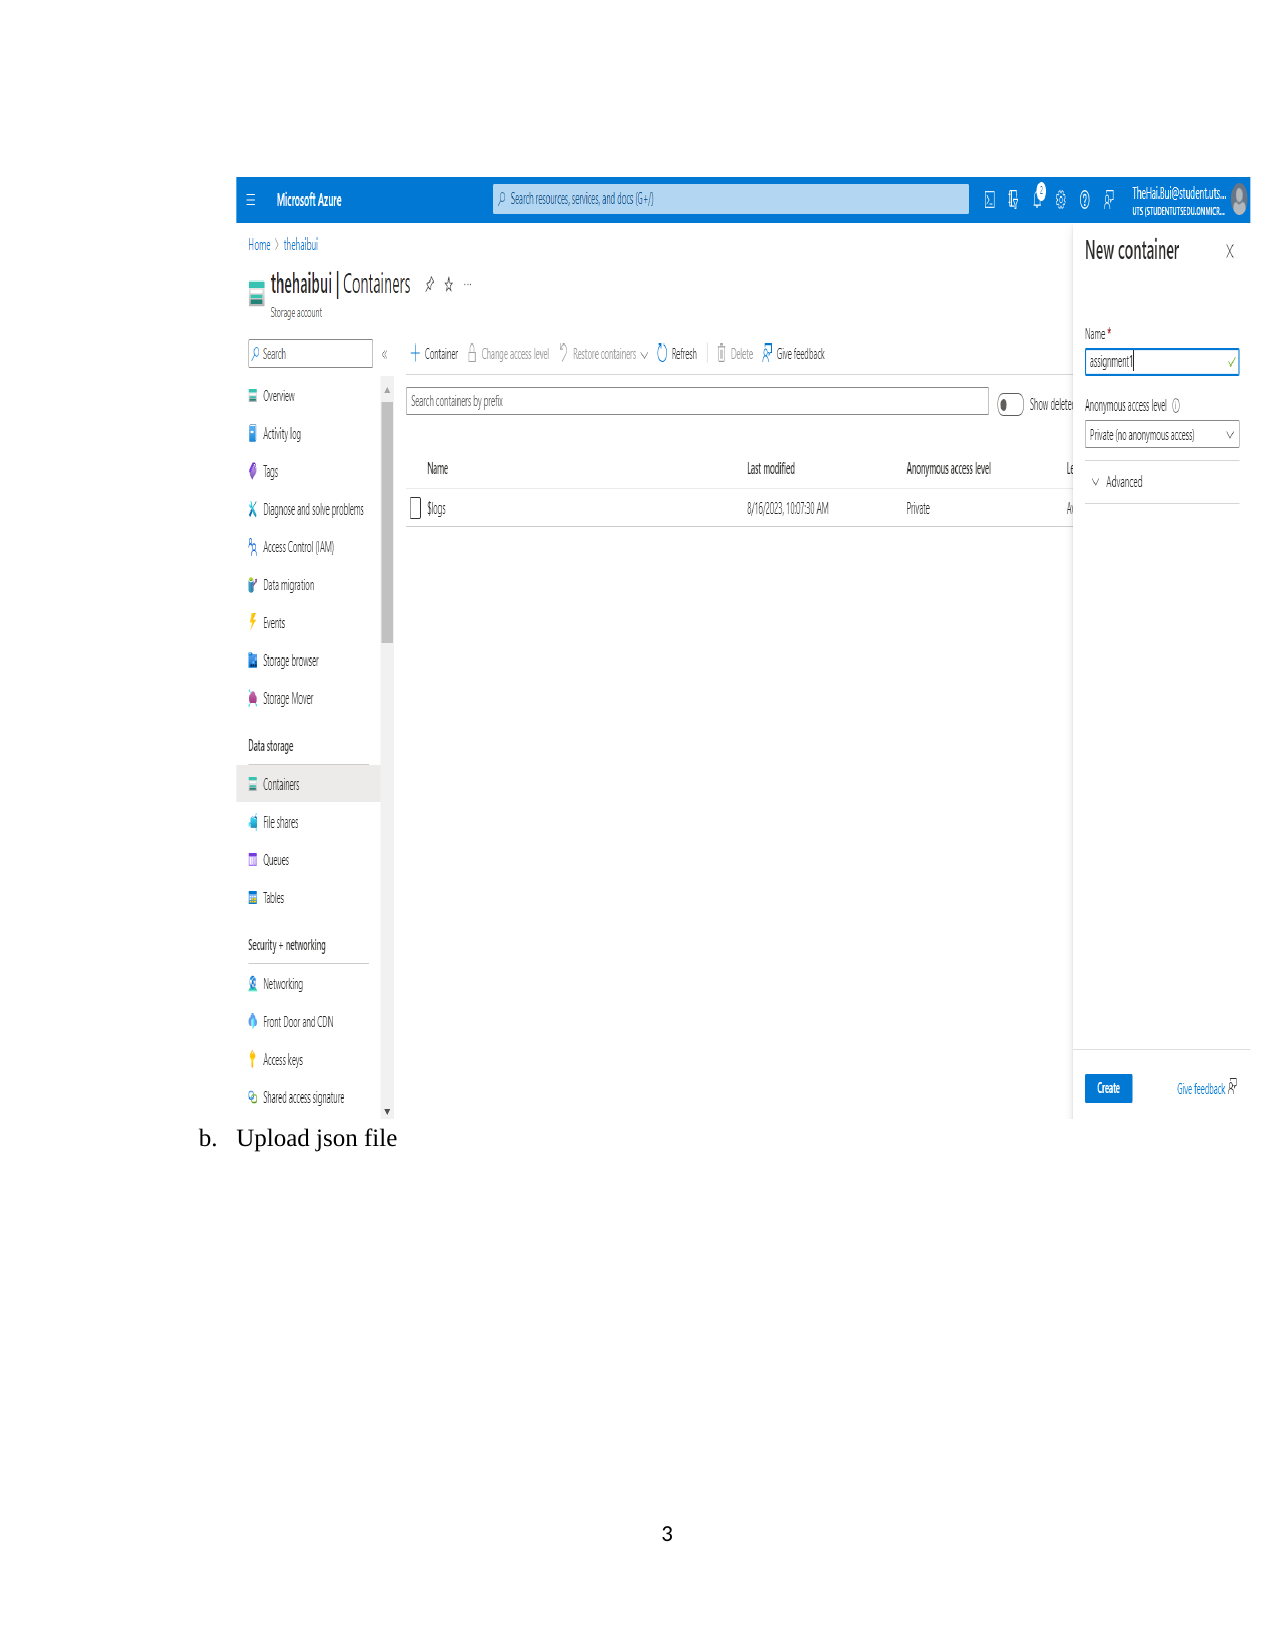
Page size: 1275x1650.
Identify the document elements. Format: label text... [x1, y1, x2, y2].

list Upload json file [199, 1123, 1098, 1152]
picture [236, 177, 1251, 1119]
